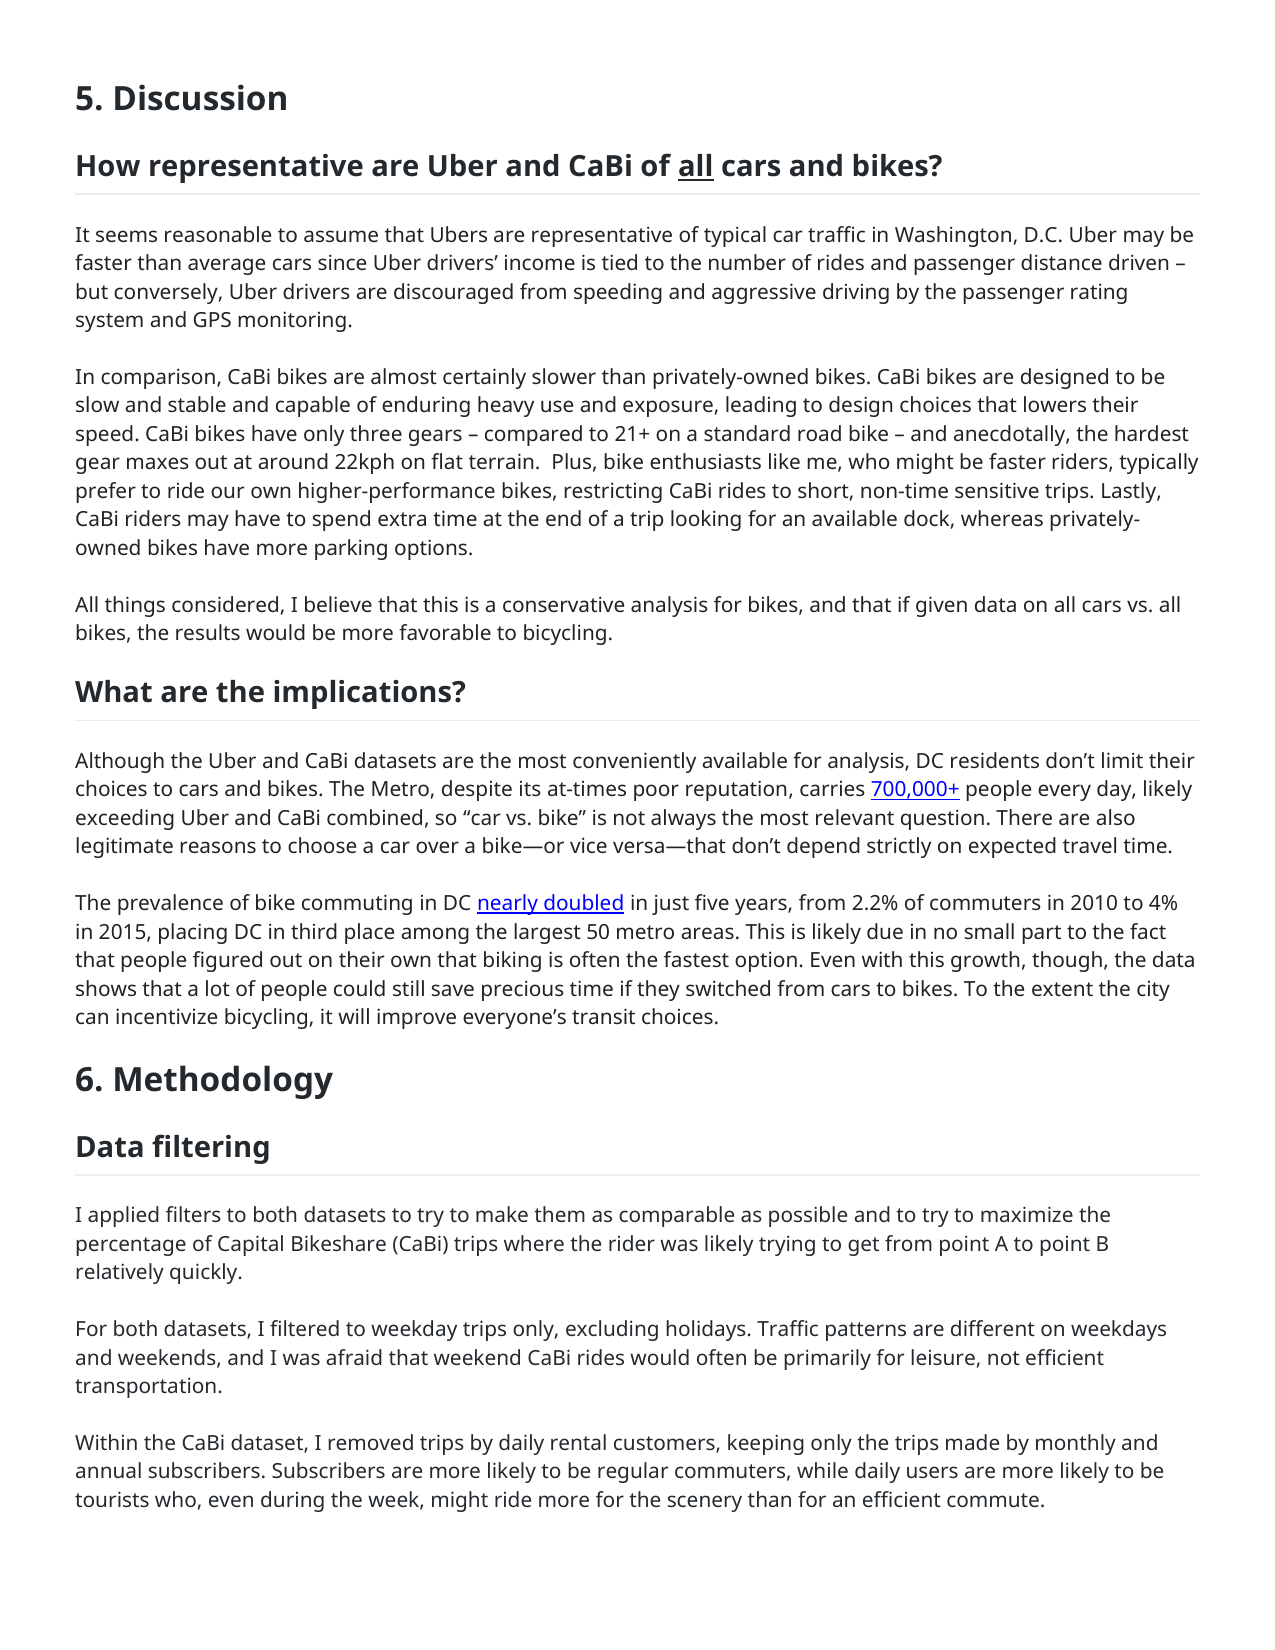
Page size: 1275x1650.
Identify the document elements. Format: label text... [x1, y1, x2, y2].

text In comparison, CaBi bikes are almost certainly slower than privately-owned bikes. CaBi bikes are designed to be slow and stable and capable of enduring heavy use and exposure, leading to design choices that lowers their speed. CaBi bikes have only three gears – compared to 21+ on a standard road bike – and anecdotally, the hardest gear maxes out at around 22kph on flat terrain. Plus, bike enthusiasts like me, who might be faster riders, typically prefer to ride our own higher-performance bikes, restricting CaBi rides to short, non-time sensitive trips. Lastly, CaBi riders may have to spend extra time at the end of a trip looking for an available dock, whereas privately-owned bikes have more parking options. [75, 362, 1200, 561]
text Within the CaBi dataset, I removed trips by daily rental customers, keeping only the trips made by monthly and annual subscribers. Subscribers are more likely to be regular commuters, while daily users are more likely to be tourists who, even during the week, might ride more for the scenery than for an efficient commute. [75, 1428, 1200, 1513]
text How representative are Uber and CaBi of all cars and bikes? [75, 145, 1200, 193]
text All things considered, I believe that this is a conservative analysis for bikes, and that if given data on all cars vs. all bikes, the results would be more favorable to bicycling. [75, 590, 1200, 647]
text Data filtering [75, 1126, 1200, 1174]
text What are the implications? [75, 672, 1200, 720]
text 5. Discussion [75, 75, 1200, 120]
text 6. Methodology [75, 1056, 1200, 1101]
text For both datasets, I filtered to weekday trips only, excluding holidays. Traffic patterns are different on weekdays and weekends, and I was afraid that weekend CaBi rides would often be primarily for leisure, not efficient transportation. [75, 1314, 1200, 1399]
text It seems reasonable to assume that Ubers are representative of typical car traffic in Washington, D.C. Uber may be faster than average cars since Uber drivers’ income is tied to the number of rides and passenger distance driven – but conversely, Uber drivers are discouraged from speeding and aggressive driving by the passenger rating system and GPS monitoring. [75, 220, 1200, 334]
text I applied filters to both datasets to try to make them as comparable as possible and to try to maximize the percentage of Capital Bikeshare (CaBi) trips where the rider was likely trying to get from point A to point B relatively quickly. [75, 1201, 1200, 1286]
text The prevalence of bike commuting in DC nearly doubled in just five years, from 2.2% of commuters in 2010 to 4% in 2015, placing DC in third place among the largest 50 metro areas. This is likely due in no small part to the fact that people figured out on their own that biking is often the fastest option. Even with this growth, though, the data shows that a lot of people could still save precious time if they switched from cars to bikes. To the extent the city can incentivize bicycling, it will improve everyone’s transit choices. [75, 888, 1200, 1031]
text Although the Uber and CaBi datasets are the most conveniently available for analysis, DC residents don’t limit their choices to cars and bikes. The Metro, despite its at-times poor reputation, carries 700,000+ people every day, likely exceeding Uber and CaBi combined, so “car vs. bike” is not always the most relevant question. There are also legitimate reasons to choose a car over a bike—or vice versa—that don’t depend strictly on expected travel time. [75, 746, 1200, 860]
